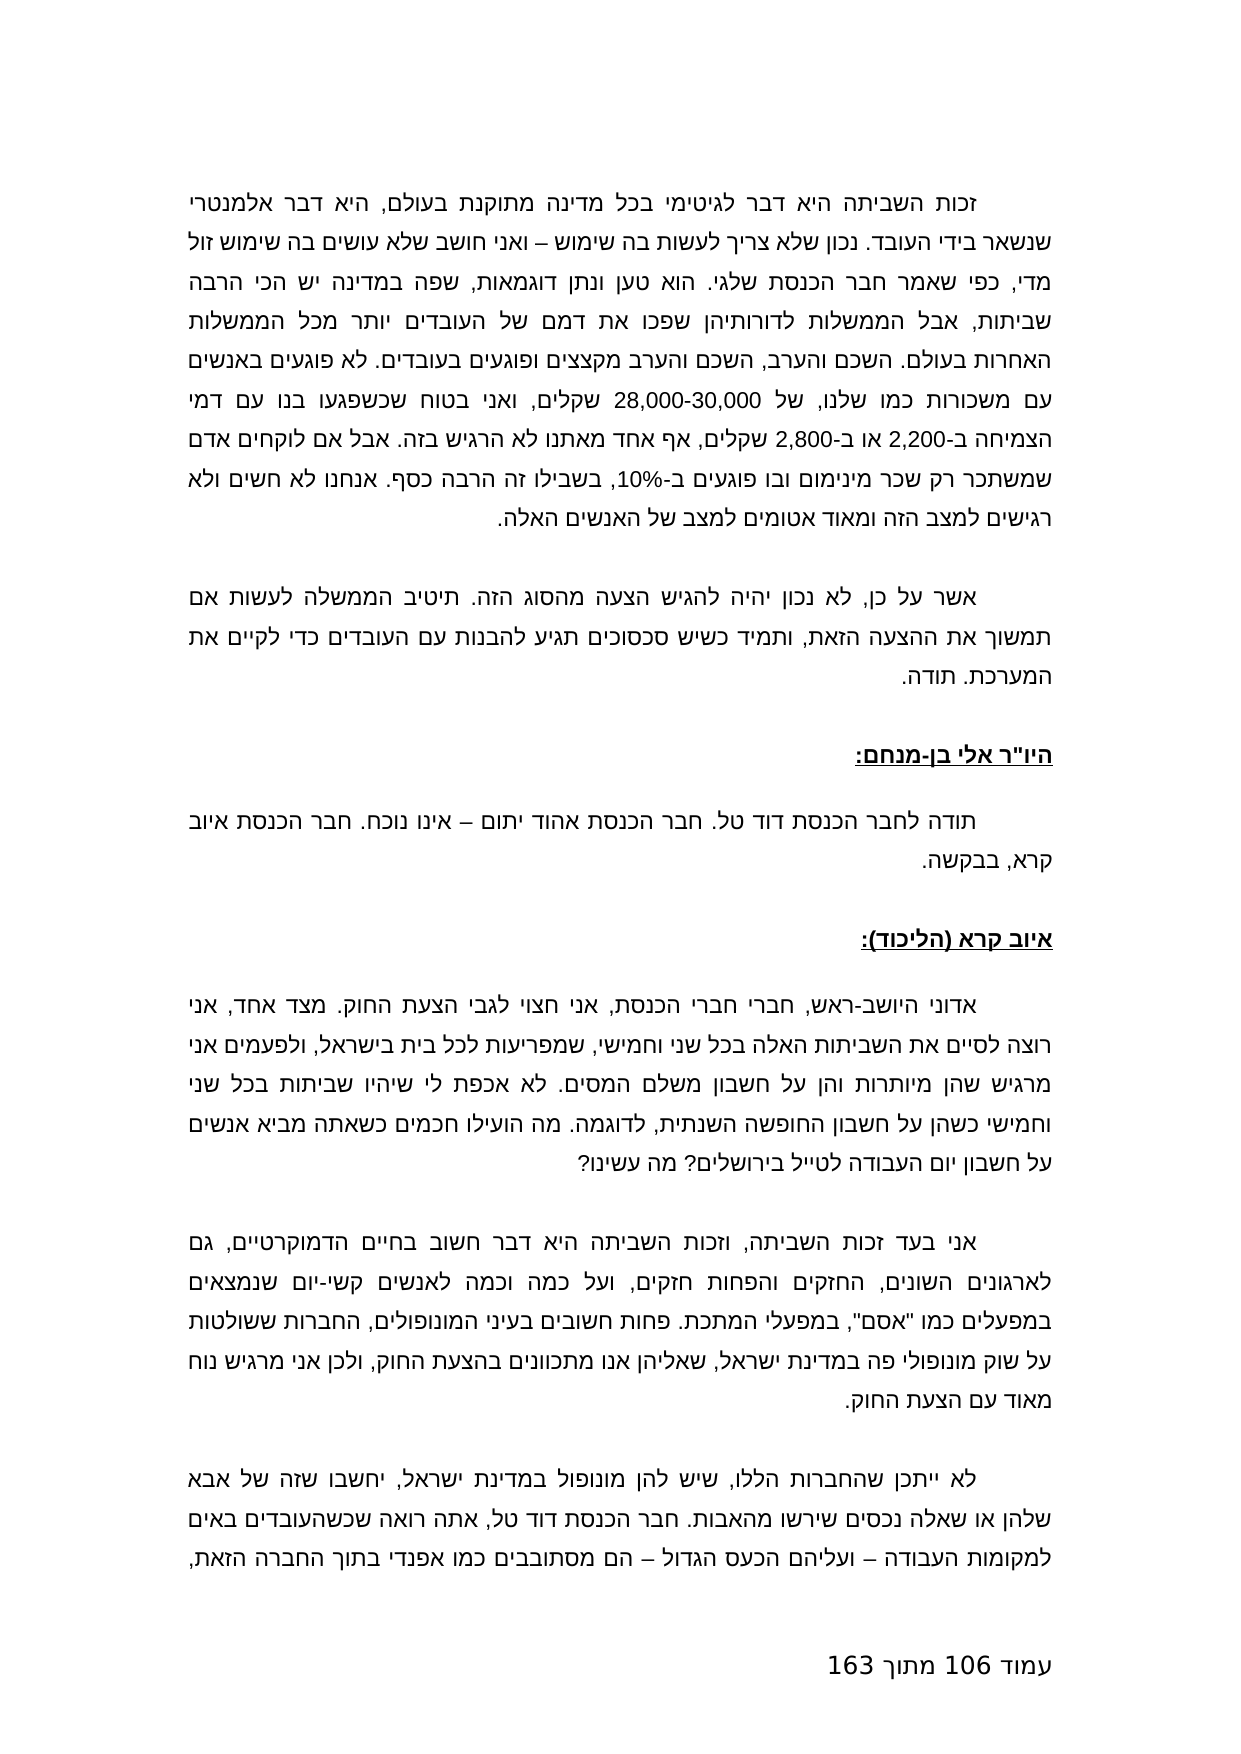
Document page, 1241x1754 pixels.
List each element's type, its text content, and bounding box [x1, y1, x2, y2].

text אדוני היושב-ראש, חברי חברי הכנסת, אני חצוי לגבי הצעת החוק. מצד אחד, אני רוצה לסיים את השביתות האלה בכל שני וחמישי, שמפריעות לכל בית בישראל, ולפעמים אני מרגיש שהן מיותרות והן על חשבון משלם המסים. לא אכפת לי שיהיו שביתות בכל שני וחמישי כשהן על חשבון החופשה השנתית, לדוגמה. מה הועילו חכמים כשאתה מביא אנשים על חשבון יום העבודה לטייל בירושלים? מה עשינו? [187, 992, 1053, 1177]
text אני בעד זכות השביתה, וזכות השביתה היא דבר חשוב בחיים הדמוקרטיים, גם לארגונים השונים, החזקים והפחות חזקים, ועל כמה וכמה לאנשים קשי-יום שנמצאים במפעלים כמו "אסם", במפעלי המתכת. פחות חשובים בעיני המונופולים, החברות ששולטות על שוק מונופולי פה במדינת ישראל, שאליהן אנו מתכוונים בהצעת החוק, ולכן אני מרגיש נוח מאוד עם הצעת החוק. [187, 1229, 1053, 1413]
text אשר על כן, לא נכון יהיה להגיש הצעה מהסוג הזה. תיטיב הממשלה לעשות אם תמשוך את ההצעה הזאת, ותמיד כשיש סכסוכים תגיע להבנות עם העובדים כדי לקיים את המערכת. תודה. [187, 584, 1053, 689]
text היו"ר אלי בן-מנחם: [187, 742, 1053, 768]
text איוב קרא (הליכוד): [187, 926, 1053, 953]
text זכות השביתה היא דבר לגיטימי בכל מדינה מתוקנת בעולם, היא דבר אלמנטרי שנשאר בידי העובד. נכון שלא צריך לעשות בה שימוש – ואני חושב שלא עושים בה שימוש זול מדי, כפי שאמר חבר הכנסת שלגי. הוא טען ונתן דוגמאות, שפה במדינה יש הכי הרבה שביתות, אבל הממשלות לדורותיהן שפכו את דמם של העובדים יותר מכל הממשלות האחרות בעולם. השכם והערב, השכם והערב מקצצים ופוגעים בעובדים. לא פוגעים באנשים עם משכורות כמו שלנו, של 28,000-30,000 שקלים, ואני בטוח שכשפגעו בנו עם דמי הצמיחה ב-2,200 או ב-2,800 שקלים, אף אחד מאתנו לא הרגיש בזה. אבל אם לוקחים אדם שמשתכר רק שכר מינימום ובו פוגעים ב-10%, בשבילו זה הרבה כסף. אנחנו לא חשים ולא רגישים למצב הזה ומאוד אטומים למצב של האנשים האלה. [187, 189, 1053, 532]
text תודה לחבר הכנסת דוד טל. חבר הכנסת אהוד יתום – אינו נוכח. חבר הכנסת איוב קרא, בבקשה. [187, 808, 1053, 874]
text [187, 1466, 1053, 1571]
